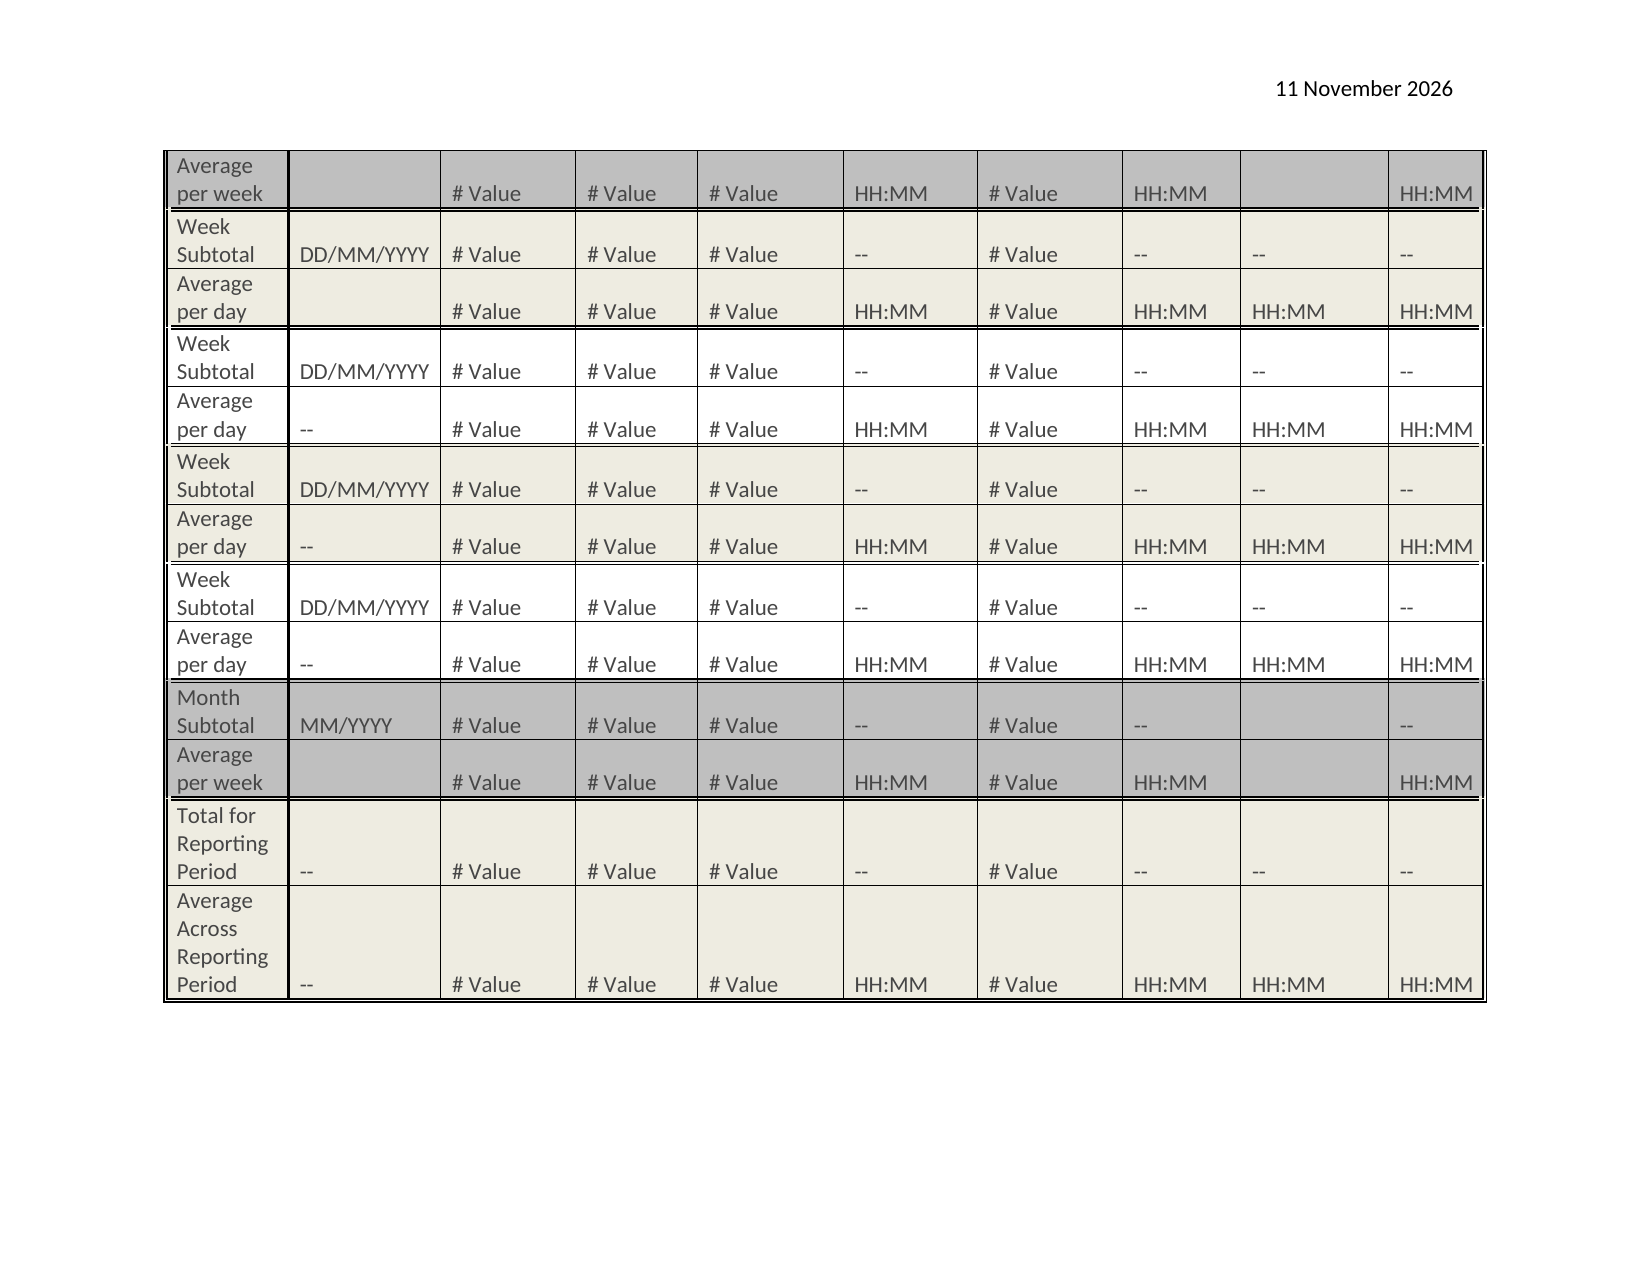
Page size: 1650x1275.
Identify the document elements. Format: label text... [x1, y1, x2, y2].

table_cell -- [844, 565, 977, 621]
table_cell -- [844, 683, 977, 739]
table_cell Average per day [168, 505, 287, 561]
table_cell HH:MM [844, 740, 977, 796]
table_cell Week Subtotal [165, 443, 287, 503]
table_cell HH:MM [1389, 387, 1482, 443]
table_cell Average per week [168, 151, 287, 207]
table_cell # Value [576, 622, 697, 678]
table_cell -- [844, 801, 977, 885]
table_cell # Value [698, 886, 843, 998]
table_cell HH:MM [1123, 387, 1240, 443]
table_cell [1241, 151, 1388, 207]
table_cell -- [290, 505, 440, 561]
table_cell -- [290, 886, 440, 998]
table_cell DD/MM/YYYY [290, 565, 440, 621]
table_cell Average per day [168, 622, 287, 678]
table_cell Average per day [168, 269, 287, 325]
table_cell HH:MM [1241, 387, 1388, 443]
table_cell # Value [978, 801, 1122, 885]
table_cell [290, 269, 440, 325]
table_cell -- [1241, 801, 1388, 885]
table_cell -- [1389, 325, 1485, 386]
table_cell HH:MM [844, 886, 977, 998]
table_cell # Value [978, 505, 1122, 561]
table_cell DD/MM/YYYY [290, 212, 440, 268]
table_cell -- [1241, 330, 1388, 386]
table_cell HH:MM [1389, 151, 1482, 207]
table_cell HH:MM [1241, 622, 1388, 678]
table_cell Week Subtotal [165, 207, 287, 268]
table_cell # Value [698, 683, 843, 739]
table_cell [290, 151, 440, 207]
table_cell # Value [698, 330, 843, 386]
table_cell -- [844, 447, 977, 503]
table_cell # Value [441, 740, 575, 796]
table_cell -- [1389, 207, 1485, 268]
table_cell [1241, 740, 1388, 796]
table_cell Month Subtotal [165, 678, 287, 739]
table_cell -- [290, 387, 440, 443]
table_cell DD/MM/YYYY [290, 447, 440, 503]
table_cell # Value [576, 505, 697, 561]
table_cell # Value [441, 505, 575, 561]
table_cell Week Subtotal [165, 325, 287, 386]
table_cell # Value [698, 740, 843, 796]
table_cell HH:MM [844, 505, 977, 561]
table_cell Average Across Reporting Period [168, 886, 287, 998]
table_cell # Value [576, 269, 697, 325]
table_cell HH:MM [1123, 269, 1240, 325]
table_cell # Value [576, 212, 697, 268]
table_cell # Value [441, 269, 575, 325]
table_cell # Value [441, 212, 575, 268]
table_cell # Value [978, 740, 1122, 796]
table_cell HH:MM [844, 622, 977, 678]
table_cell # Value [441, 683, 575, 739]
table_cell # Value [698, 151, 843, 207]
table_cell -- [290, 801, 440, 885]
table_cell # Value [441, 151, 575, 207]
table_cell # Value [698, 565, 843, 621]
table_cell HH:MM [1123, 505, 1240, 561]
table_cell HH:MM [1389, 886, 1482, 998]
table_cell MM/YYYY [290, 683, 440, 739]
table_cell -- [1123, 565, 1240, 621]
table_cell -- [1123, 801, 1240, 885]
table_cell # Value [978, 212, 1122, 268]
table_cell -- [1123, 330, 1240, 386]
table_cell HH:MM [1123, 886, 1240, 998]
table_cell DD/MM/YYYY [290, 330, 440, 386]
table_cell -- [1389, 796, 1485, 885]
table_cell # Value [698, 212, 843, 268]
table_cell # Value [441, 447, 575, 503]
table_cell HH:MM [1241, 269, 1388, 325]
table_cell # Value [978, 683, 1122, 739]
table_cell HH:MM [1123, 151, 1240, 207]
table_cell HH:MM [1389, 622, 1482, 678]
table_cell # Value [576, 151, 697, 207]
table_cell # Value [698, 505, 843, 561]
table_cell # Value [576, 387, 697, 443]
table_cell -- [1123, 212, 1240, 268]
table_cell HH:MM [1123, 622, 1240, 678]
table_cell -- [1241, 565, 1388, 621]
table_cell # Value [978, 151, 1122, 207]
table_cell [1241, 683, 1388, 739]
table_cell -- [1241, 212, 1388, 268]
table_cell -- [1123, 683, 1240, 739]
table_cell Average per day [168, 387, 287, 443]
table_cell HH:MM [844, 151, 977, 207]
table_cell # Value [698, 801, 843, 885]
table_cell -- [290, 622, 440, 678]
table_cell HH:MM [1241, 505, 1388, 561]
table_cell HH:MM [1389, 740, 1482, 796]
table_cell -- [1389, 561, 1485, 621]
table_cell # Value [978, 447, 1122, 503]
table_cell -- [1389, 678, 1485, 739]
table_cell Total for Reporting Period [165, 796, 287, 885]
table_cell # Value [978, 269, 1122, 325]
table_cell # Value [698, 622, 843, 678]
table_cell -- [1123, 447, 1240, 503]
table_cell HH:MM [1241, 886, 1388, 998]
table_cell # Value [978, 622, 1122, 678]
table_cell # Value [576, 683, 697, 739]
table_cell # Value [576, 330, 697, 386]
table_cell # Value [576, 801, 697, 885]
table_cell # Value [441, 387, 575, 443]
table_cell HH:MM [844, 269, 977, 325]
table_cell -- [1389, 443, 1485, 503]
table_cell # Value [698, 387, 843, 443]
table_cell -- [844, 212, 977, 268]
table_cell # Value [441, 330, 575, 386]
table_cell Week Subtotal [165, 561, 287, 621]
table_cell Average per week [168, 740, 287, 796]
table_cell # Value [698, 269, 843, 325]
table_cell # Value [441, 886, 575, 998]
table_cell # Value [576, 565, 697, 621]
table_cell # Value [576, 886, 697, 998]
table_cell # Value [441, 801, 575, 885]
table_cell # Value [978, 565, 1122, 621]
table_cell HH:MM [1389, 505, 1482, 561]
table_cell # Value [978, 330, 1122, 386]
table_cell [290, 740, 440, 796]
table_cell HH:MM [844, 387, 977, 443]
table_cell HH:MM [1123, 740, 1240, 796]
table_cell HH:MM [1389, 269, 1482, 325]
table_cell # Value [441, 622, 575, 678]
table_cell # Value [576, 447, 697, 503]
table_cell # Value [441, 565, 575, 621]
table_cell # Value [978, 387, 1122, 443]
table_cell # Value [978, 886, 1122, 998]
table_cell -- [1241, 447, 1388, 503]
table_cell # Value [576, 740, 697, 796]
table_cell -- [844, 330, 977, 386]
table_cell # Value [698, 447, 843, 503]
